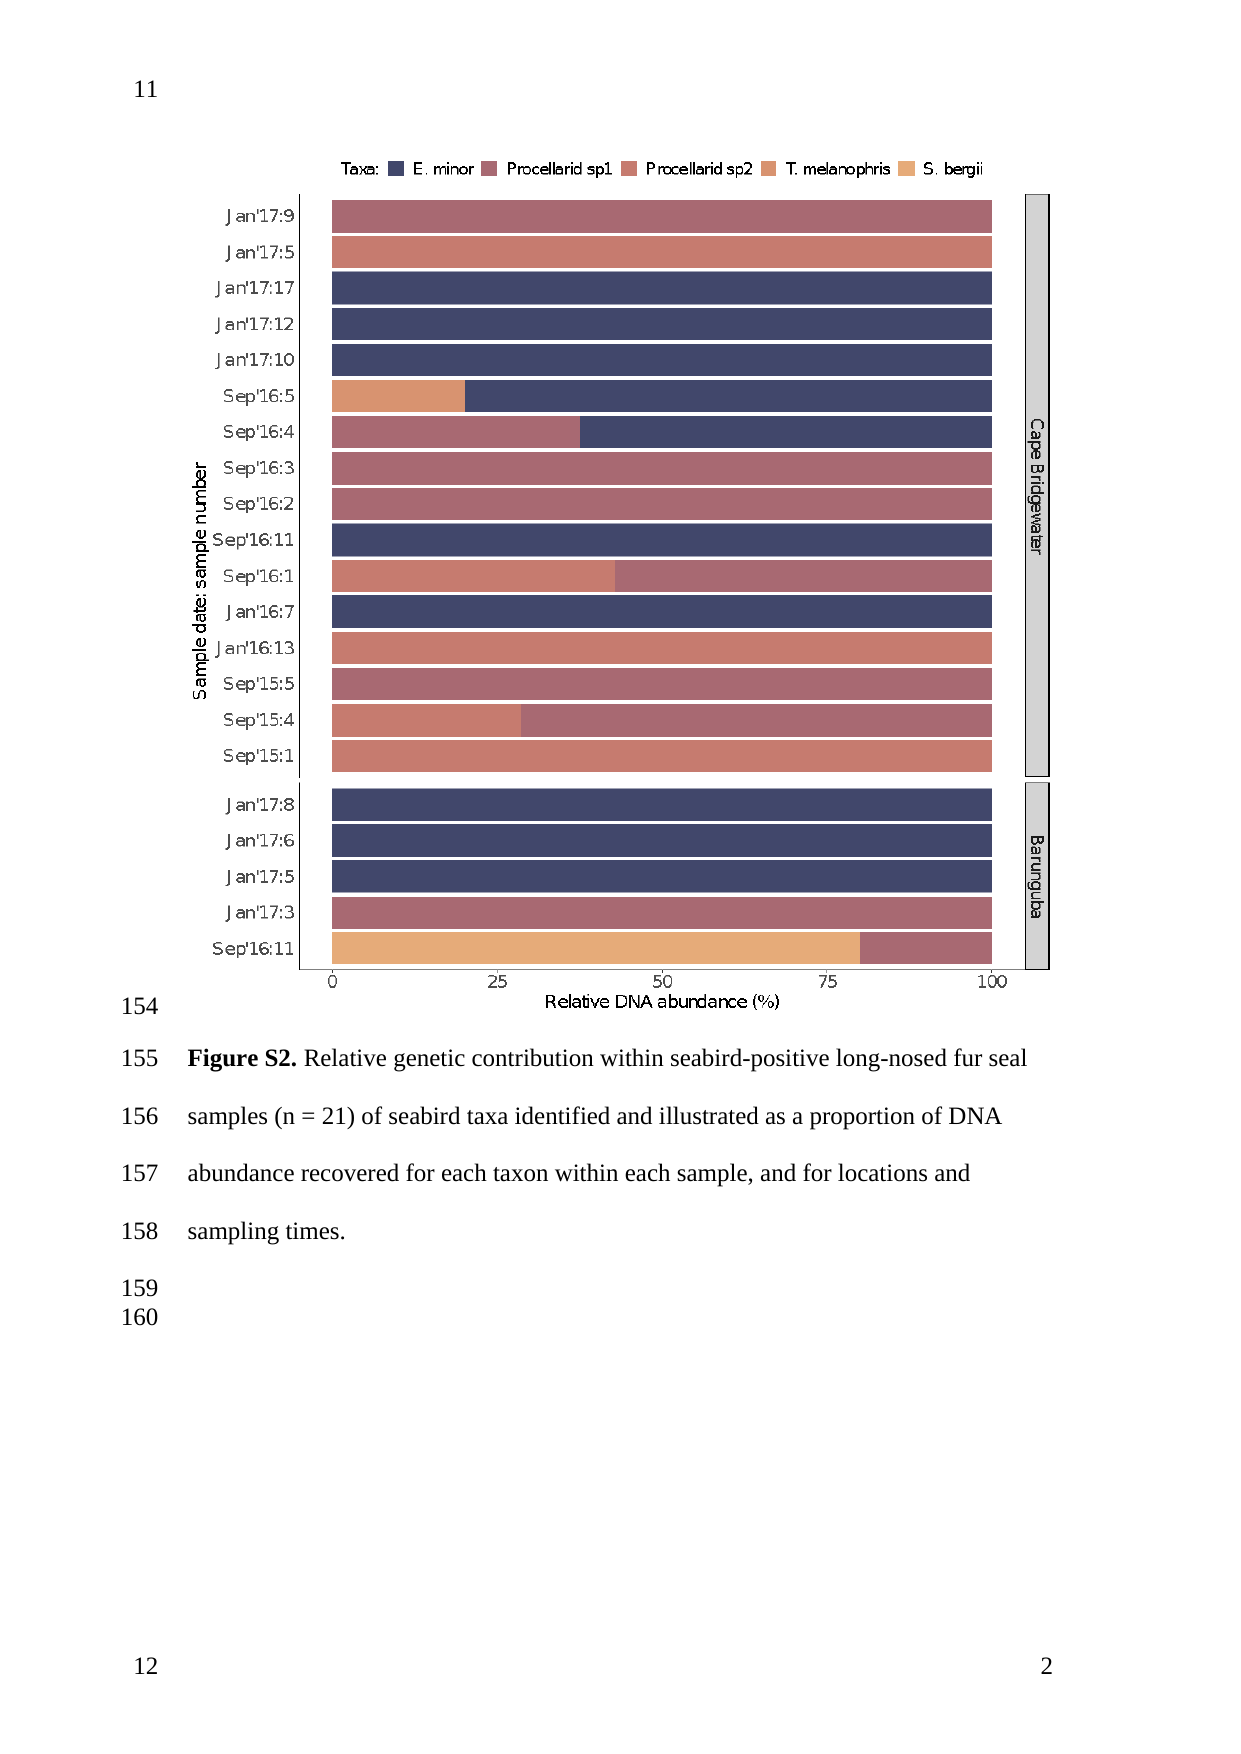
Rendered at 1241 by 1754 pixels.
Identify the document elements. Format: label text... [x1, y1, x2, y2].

text Figure S2. Relative genetic contribution within seabird-positive long-nosed fur seal samples (n = 21) of seabird taxa identified and illustrated as a proportion of DNA abundance recovered for each taxon within each sample, and for locations and sampling times. [187, 1043, 1053, 1244]
picture [187, 150, 1053, 1015]
